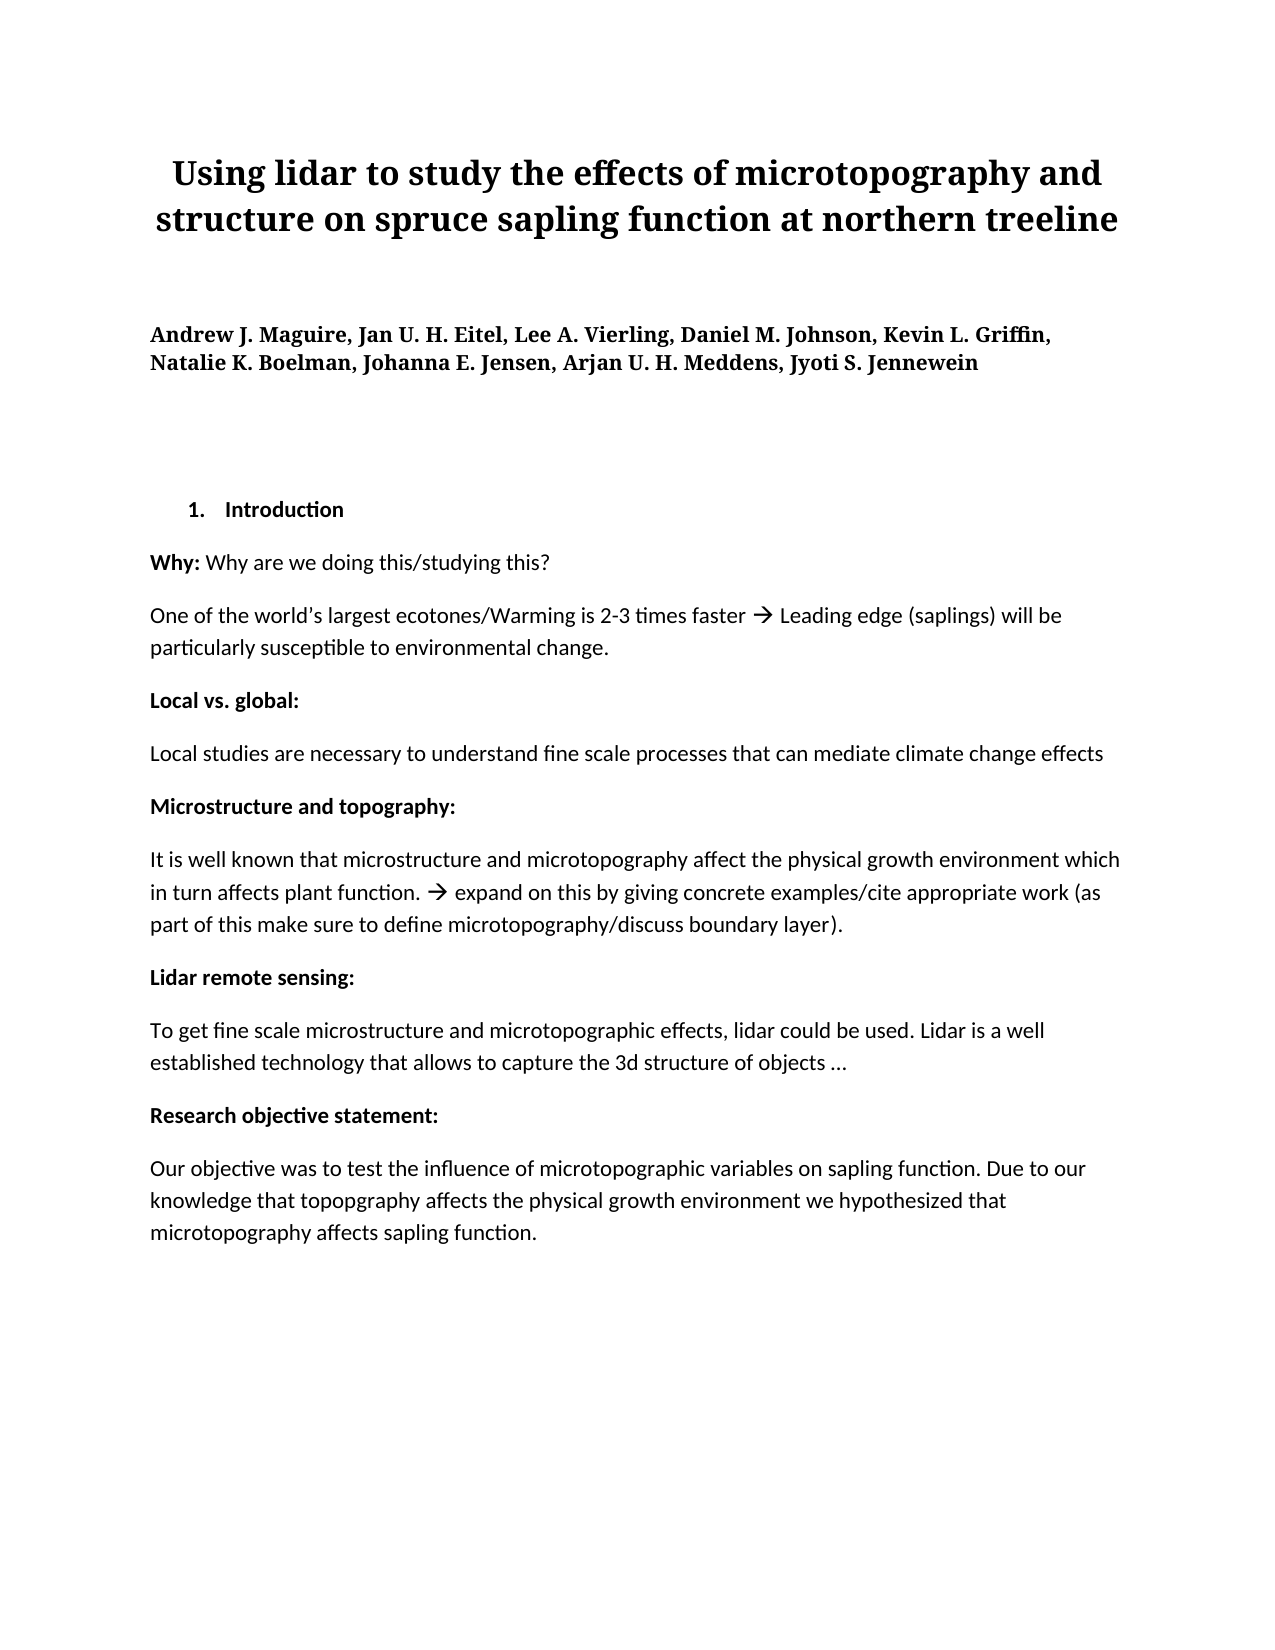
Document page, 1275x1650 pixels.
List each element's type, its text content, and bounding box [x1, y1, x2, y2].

text Our objective was to test the influence of microtopographic variables on sapling function. Due to our knowledge that topopgraphy affects the physical growth environment we hypothesized that microtopography affects sapling function. [150, 1154, 1125, 1247]
text Andrew J. Maguire, Jan U. H. Eitel, Lee A. Vierling, Daniel M. Johnson, Kevin L. Griffin, Natalie K. Boelman, Johanna E. Jensen, Arjan U. H. Meddens, Jyoti S. Jennewein [150, 320, 1125, 377]
list Introduction [187, 495, 1125, 523]
text Research objective statement: [150, 1101, 1125, 1129]
text Local vs. global: [150, 686, 1125, 714]
text Using lidar to study the effects of microtopography and structure on spruce sapling function at northern treeline [150, 150, 1125, 241]
text To get fine scale microstructure and microtopographic effects, lidar could be used. Lidar is a well established technology that allows to capture the 3d structure of objects … [150, 1016, 1125, 1076]
text Local studies are necessary to understand fine scale processes that can mediate climate change effects [150, 739, 1125, 767]
text It is well known that microstructure and microtopography affect the physical growth environment which in turn affects plant function. expand on this by giving concrete examples/cite appropriate work (as part of this make sure to define microtopography/discuss boundary layer). [150, 846, 1125, 938]
text Microstructure and topography: [150, 792, 1125, 821]
text Lidar remote sensing: [150, 963, 1125, 991]
text Why: Why are we doing this/studying this? [150, 548, 1125, 576]
text One of the world’s largest ecotones/Warming is 2-3 times faster Leading edge (saplings) will be particularly susceptible to environmental change. [150, 601, 1125, 661]
